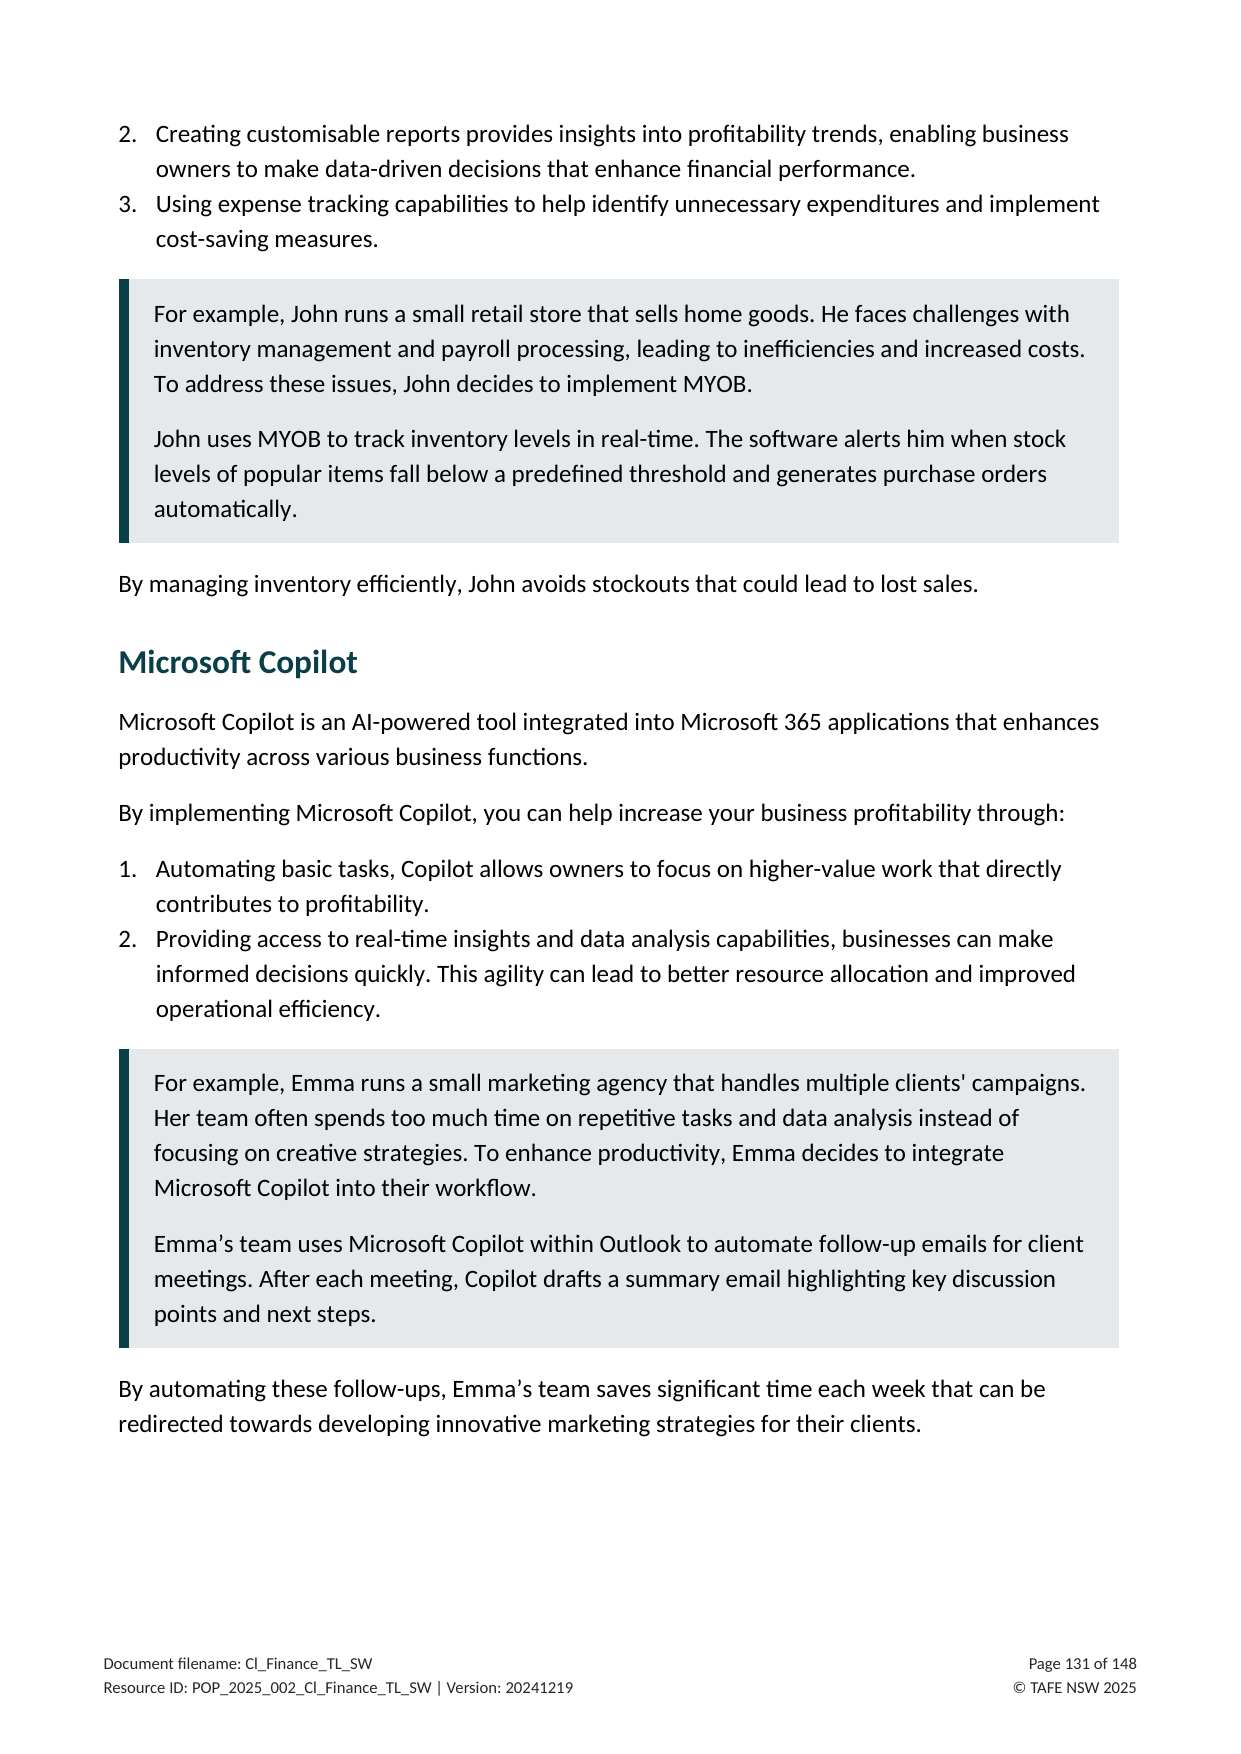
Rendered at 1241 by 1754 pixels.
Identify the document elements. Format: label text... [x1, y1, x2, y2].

subtitle Microsoft Copilot [118, 641, 1122, 681]
text By implementing Microsoft Copilot, you can help increase your business profitability through: [118, 797, 1122, 828]
text For example, Emma runs a small marketing agency that handles multiple clients' campaigns. Her team often spends too much time on repetitive tasks and data analysis instead of focusing on creative strategies. To enhance productivity, Emma decides to integrate Microsoft Copilot into their workflow. [129, 1051, 1117, 1203]
text By automating these follow-ups, Emma’s team saves significant time each week that can be redirected towards developing innovative marketing strategies for their clients. [118, 1373, 1122, 1438]
list Automating basic tasks, Copilot allows owners to focus on higher-value work that directly contributes to profitability. [118, 853, 1122, 918]
text John uses MYOB to track inventory levels in real-time. The software alerts him when stock levels of popular items fall below a predefined threshold and generates purchase orders automatically. [129, 405, 1117, 541]
list Using expense tracking capabilities to help identify unnecessary expenditures and implement cost-saving measures. [118, 188, 1122, 254]
list Providing access to real-time insights and data analysis capabilities, businesses can make informed decisions quickly. This agility can lead to better resource allocation and improved operational efficiency. [118, 923, 1122, 1023]
text Microsoft Copilot is an AI-powered tool integrated into Microsoft 365 applications that enhances productivity across various business functions. [118, 706, 1122, 772]
text For example, John runs a small retail store that sells home goods. He faces challenges with inventory management and payroll processing, leading to inefficiencies and increased costs. To address these issues, John decides to implement MYOB. [129, 281, 1117, 398]
text Emma’s team uses Microsoft Copilot within Outlook to automate follow-up emails for client meetings. After each meeting, Copilot drafts a summary email highlighting key discussion points and next steps. [129, 1210, 1117, 1346]
text By managing inventory efficiently, John avoids stockouts that could lead to lost sales. [118, 568, 1122, 599]
list Creating customisable reports provides insights into profitability trends, enabling business owners to make data-driven decisions that enhance financial performance. [118, 118, 1122, 184]
